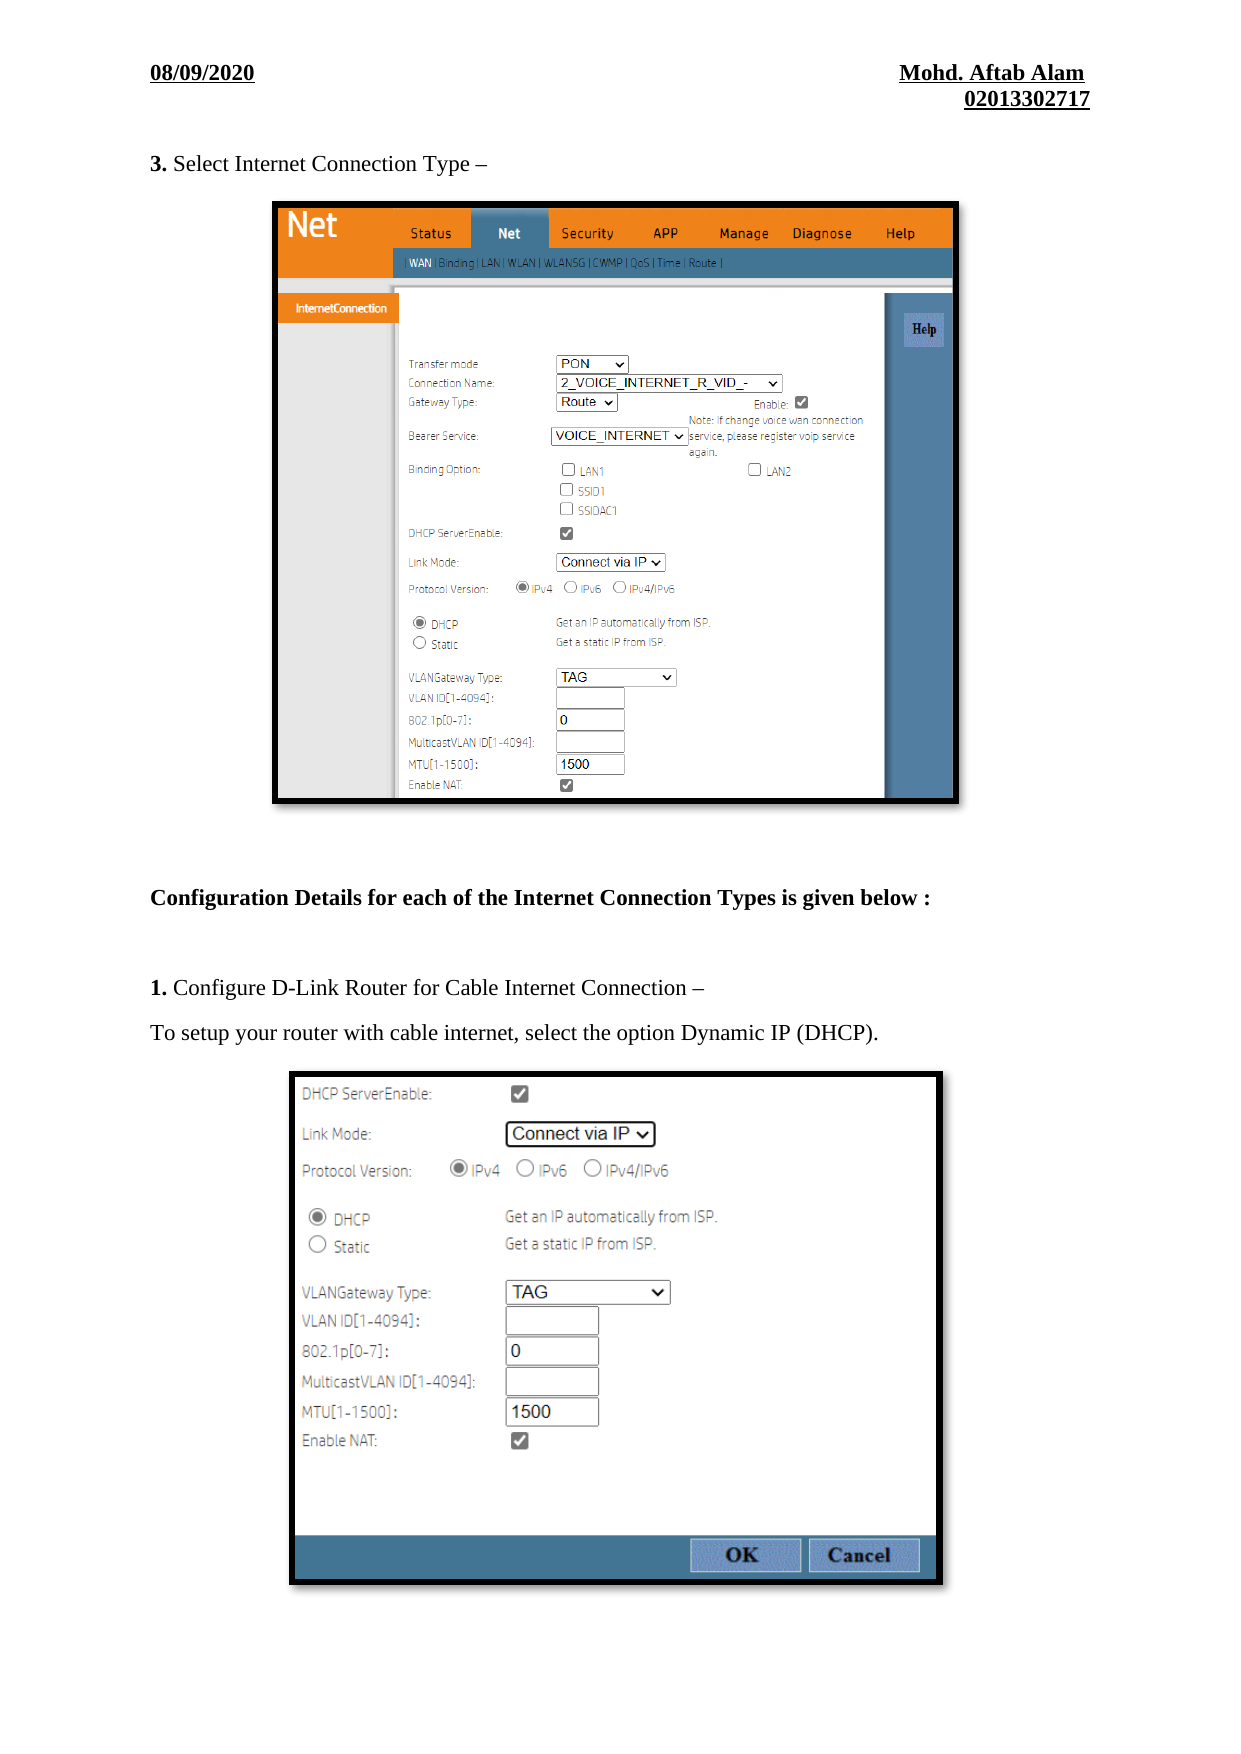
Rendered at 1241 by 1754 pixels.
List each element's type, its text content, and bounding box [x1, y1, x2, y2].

text 1. Configure D-Link Router for Cable Internet Connection – [150, 974, 1090, 1001]
picture [295, 1077, 936, 1579]
text 3. Select Internet Connection Type – [150, 150, 1090, 176]
text Configuration Details for each of the Internet Connection Types is given below : [150, 884, 1090, 911]
picture [278, 208, 953, 798]
text To setup your router with cable internet, select the option Dynamic IP (DHCP). [150, 1019, 1090, 1046]
